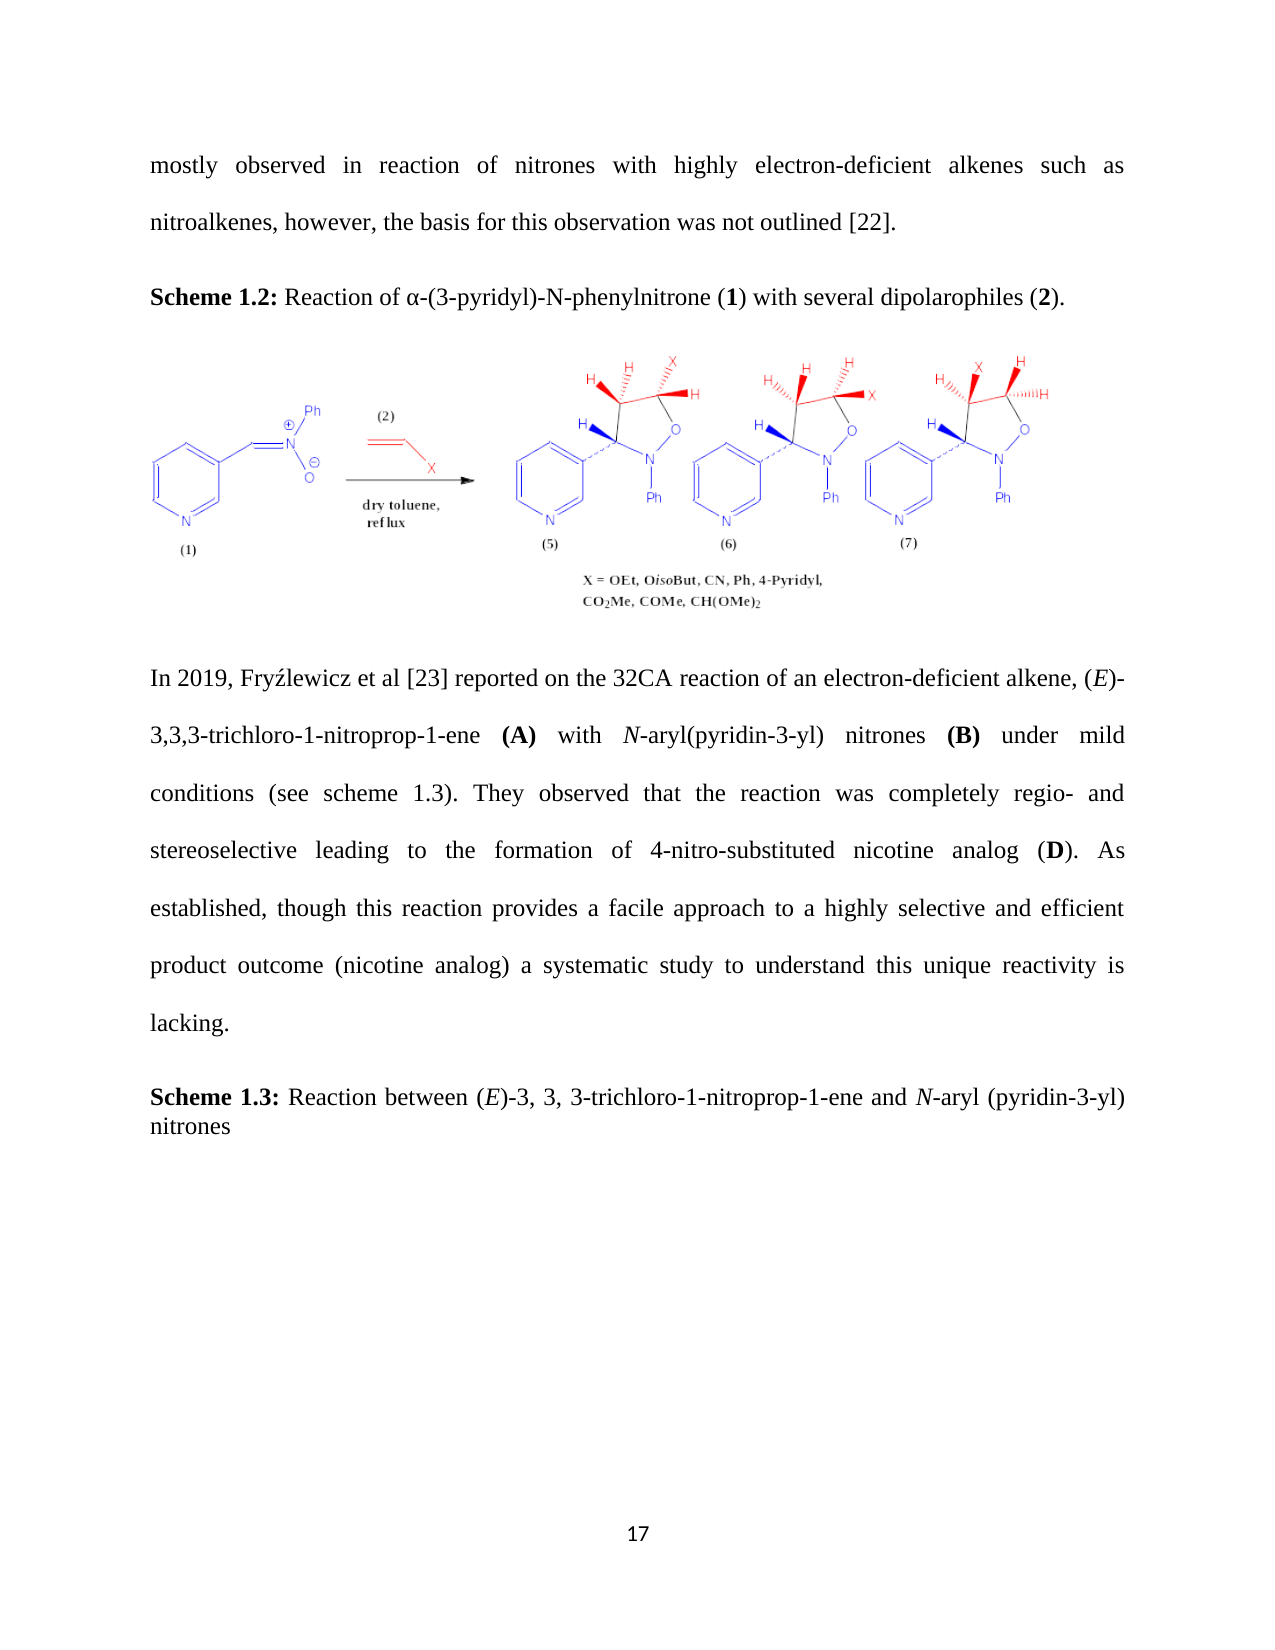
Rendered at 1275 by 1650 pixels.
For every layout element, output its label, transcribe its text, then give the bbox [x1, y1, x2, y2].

text In 2019, Fryźlewicz et al [23] reported on the 32CA reaction of an electron-deficient alkene, (E)-3,3,3-trichloro-1-nitroprop-1-ene (A) with N-aryl(pyridin-3-yl) nitrones (B) under mild conditions (see scheme 1.3). They observed that the reaction was completely regio- and stereoselective leading to the formation of 4-nitro-substituted nicotine analog (D). As established, though this reaction provides a facile approach to a highly selective and efficient product outcome (nicotine analog) a systematic study to understand this unique reactivity is lacking. [150, 663, 1125, 1037]
text Scheme 1.3: Reaction between (E)-3, 3, 3-trichloro-1-nitroprop-1-ene and N-aryl (pyridin-3-yl) nitrones [150, 1082, 1125, 1140]
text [150, 150, 1125, 236]
text Scheme 1.2: Reaction of α-(3-pyridyl)-N-phenylnitrone (1) with several dipolarophiles (2). [150, 282, 1125, 310]
